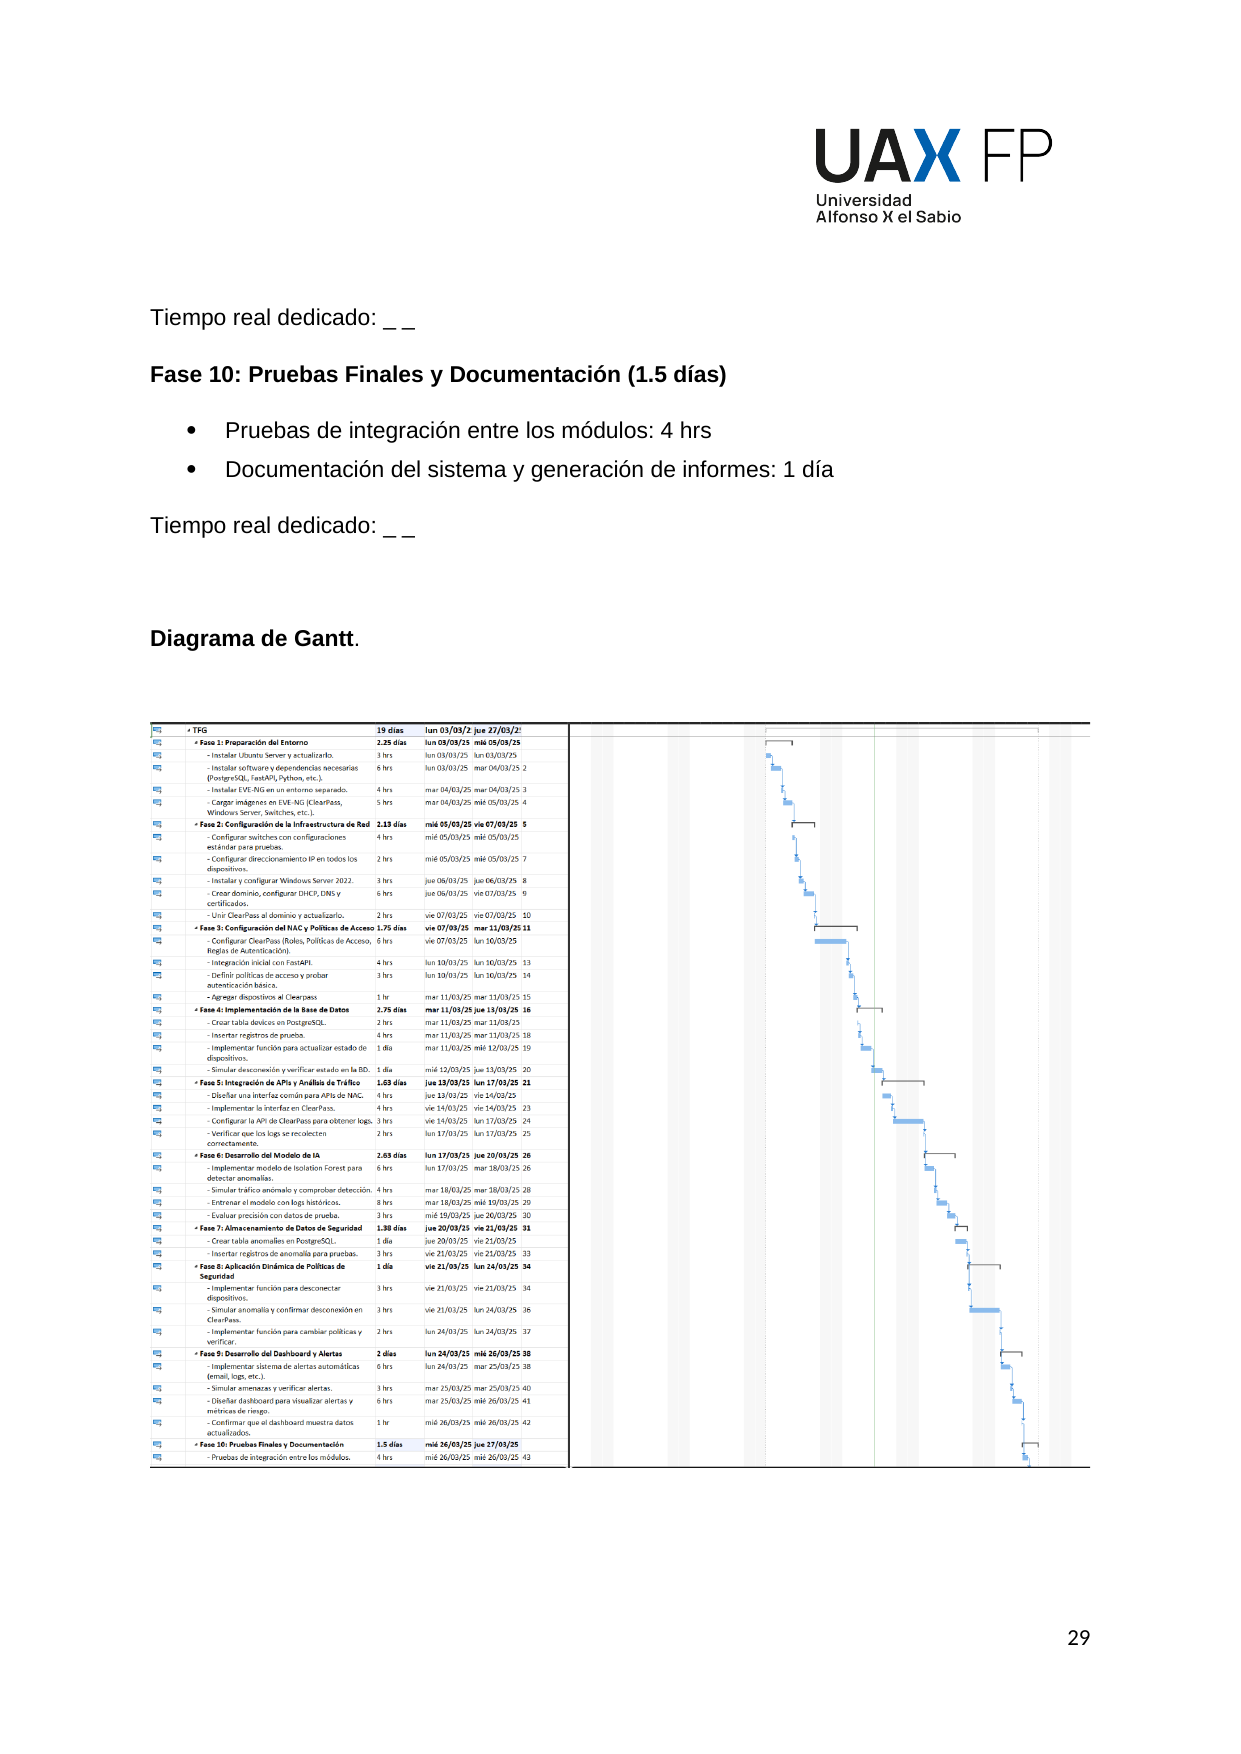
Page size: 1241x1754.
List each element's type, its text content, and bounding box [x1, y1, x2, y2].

text Tiempo real dedicado: _ _ [150, 304, 1090, 331]
picture [150, 722, 1091, 1468]
list Pruebas de integración entre los módulos: 4 hrs [187, 417, 1090, 443]
text Fase 10: Pruebas Finales y Documentación (1.5 días) [150, 361, 1090, 387]
picture [789, 103, 1078, 249]
text Diagrama de Gantt. [150, 624, 1090, 651]
text Tiempo real dedicado: _ _ [150, 512, 1090, 539]
list Documentación del sistema y generación de informes: 1 día [187, 456, 1090, 482]
